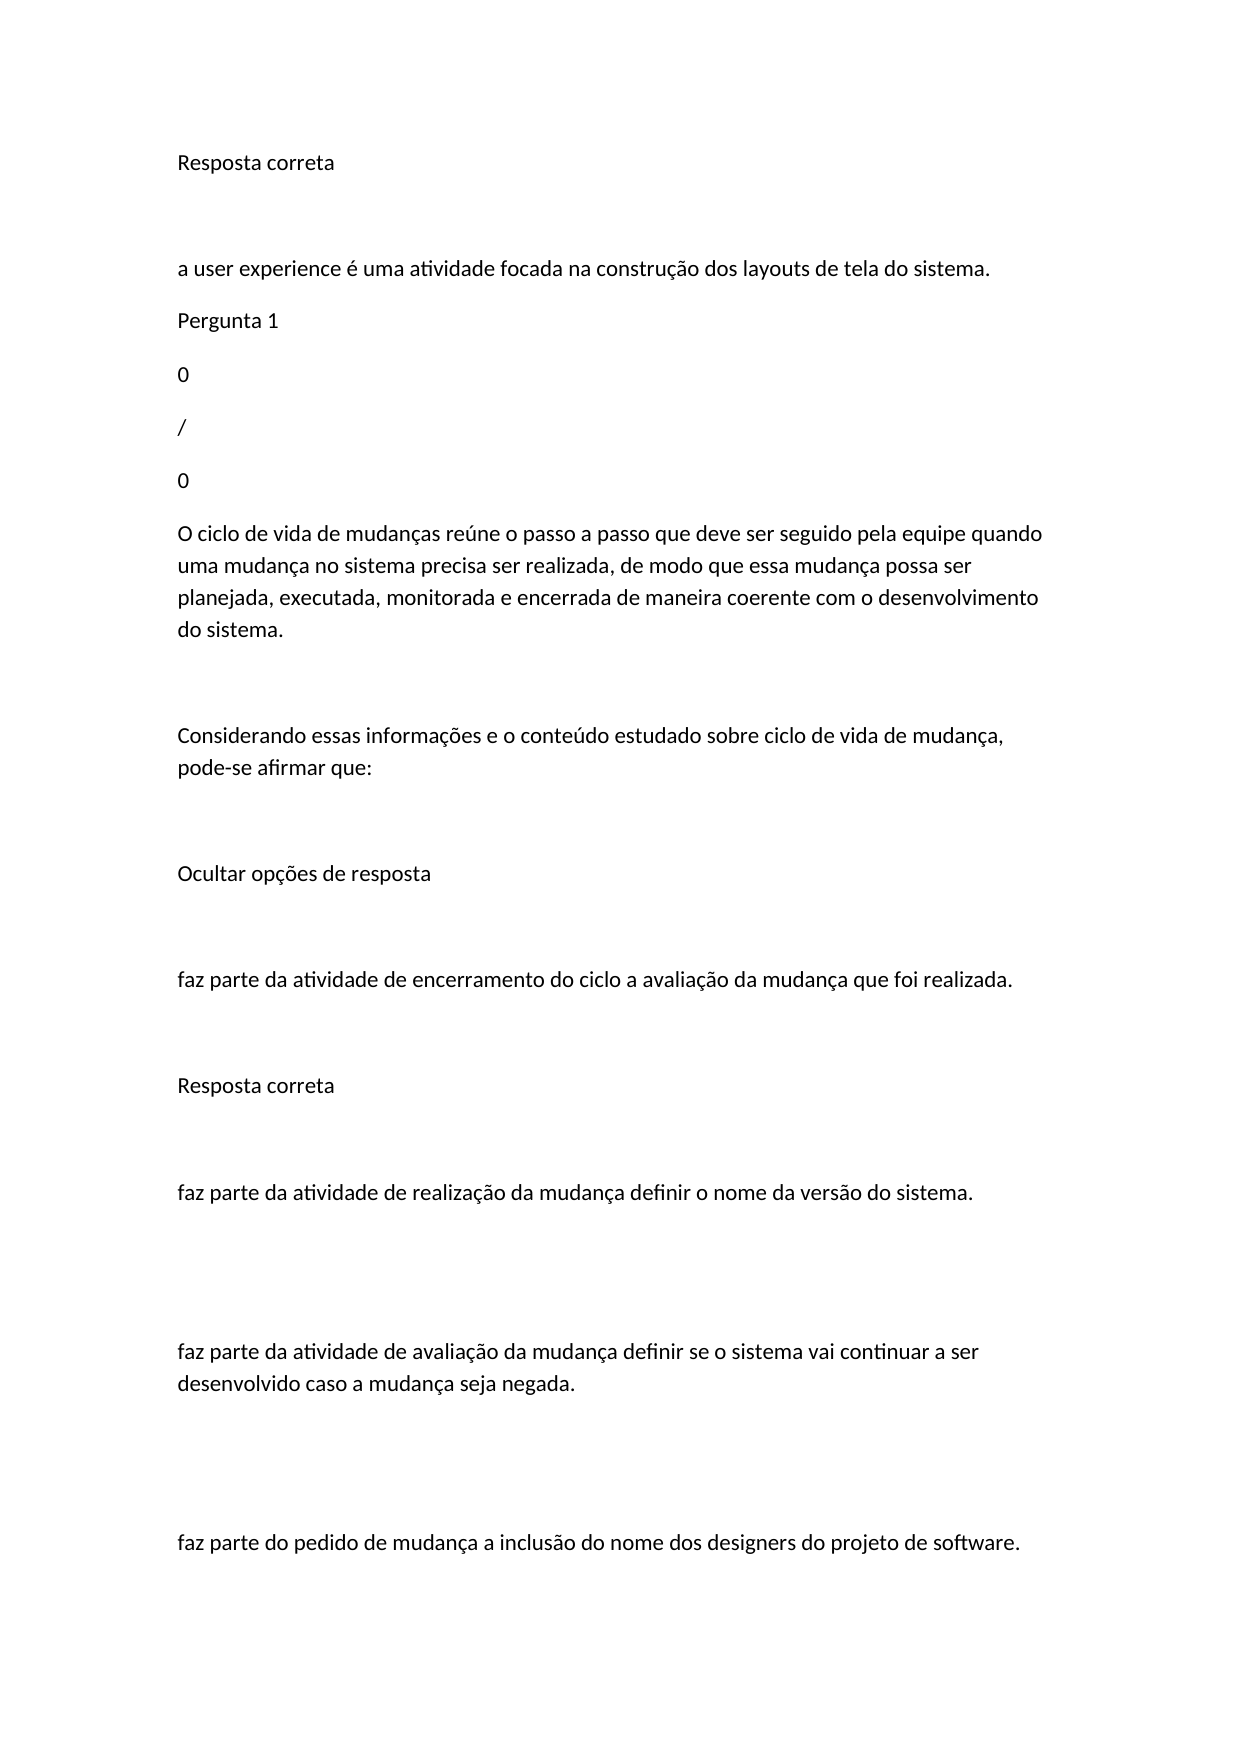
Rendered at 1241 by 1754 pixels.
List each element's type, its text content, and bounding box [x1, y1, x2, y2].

text / [177, 413, 1063, 441]
text faz parte da atividade de avaliação da mudança definir se o sistema vai continuar a ser desenvolvido caso a mudança seja negada. [177, 1337, 1063, 1397]
text Ocultar opções de resposta [177, 859, 1063, 888]
text a user experience é uma atividade focada na construção dos layouts de tela do sistema. [177, 254, 1063, 282]
text faz parte da atividade de realização da mudança definir o nome da versão do sistema. [177, 1178, 1063, 1206]
text 0 [177, 360, 1063, 388]
text faz parte do pedido de mudança a inclusão do nome dos designers do projeto de software. [177, 1528, 1063, 1556]
text Resposta correta [177, 148, 1063, 176]
text Pergunta 1 [177, 307, 1063, 335]
text Resposta correta [177, 1072, 1063, 1100]
text faz parte da atividade de encerramento do ciclo a avaliação da mudança que foi realizada. [177, 966, 1063, 994]
text 0 [177, 466, 1063, 494]
text O ciclo de vida de mudanças reúne o passo a passo que deve ser seguido pela equipe quando uma mudança no sistema precisa ser realizada, de modo que essa mudança possa ser planejada, executada, monitorada e encerrada de maneira coerente com o desenvolvimento do sistema. [177, 519, 1063, 643]
text Considerando essas informações e o conteúdo estudado sobre ciclo de vida de mudança, pode-se afirmar que: [177, 721, 1063, 782]
